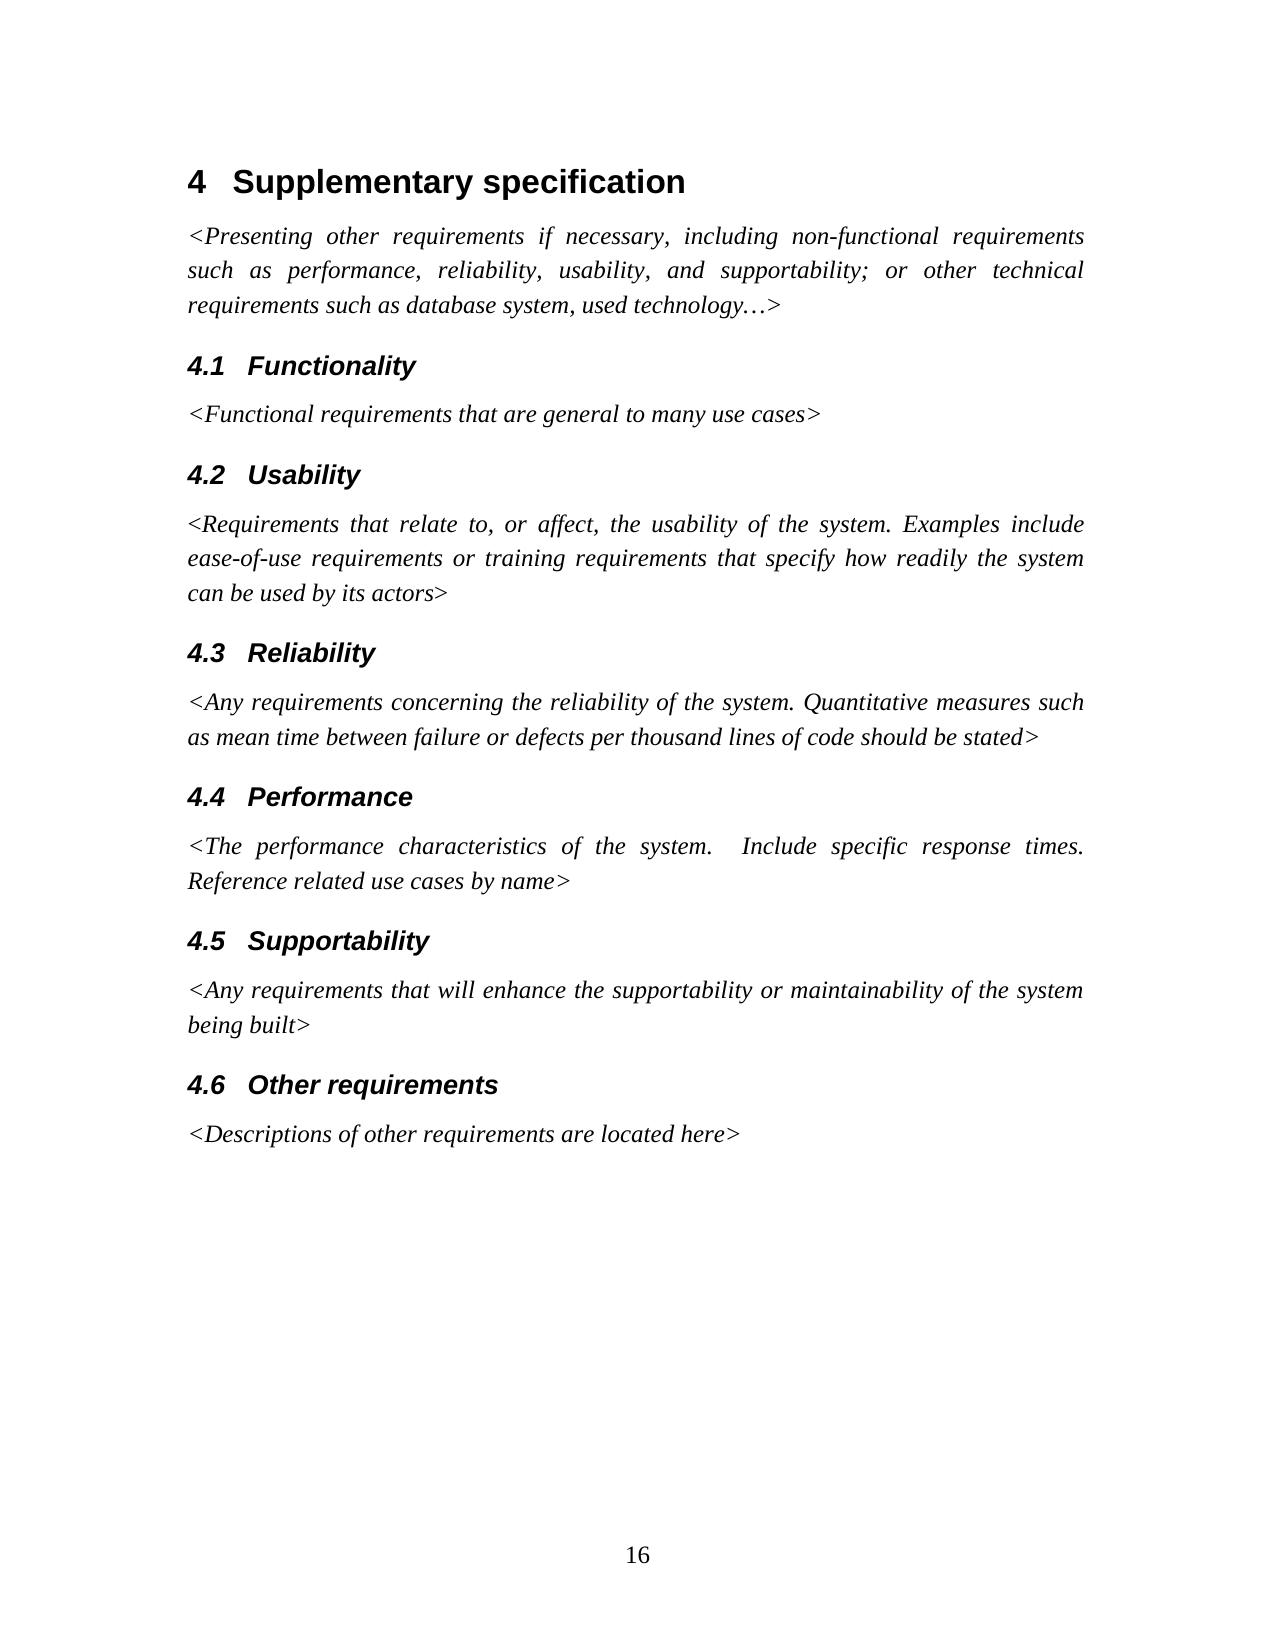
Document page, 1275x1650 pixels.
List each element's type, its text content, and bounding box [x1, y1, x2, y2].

subtitle Usability [187, 459, 1087, 490]
text <Descriptions of other requirements are located here> [187, 1119, 1087, 1148]
subtitle Other requirements [187, 1069, 1087, 1101]
subtitle Reliability [187, 637, 1087, 669]
text <Requirements that relate to, or affect, the usability of the system. Examples include ease-of-use requirements or training requirements that specify how readily the system can be used by its actors> [187, 509, 1087, 607]
text <Presenting other requirements if necessary, including non-functional requirements such as performance, reliability, usability, and supportability; or other technical requirements such as database system, used technology…> [187, 221, 1087, 319]
subtitle Supportability [187, 925, 1087, 957]
text <Any requirements that will enhance the supportability or maintainability of the system being built> [187, 975, 1087, 1038]
text <Functional requirements that are general to many use cases> [187, 399, 1087, 428]
subtitle Performance [187, 781, 1087, 813]
subtitle Functionality [187, 349, 1087, 381]
subtitle Supplementary specification [187, 162, 1087, 201]
text <The performance characteristics of the system. Include specific response times. Reference related use cases by name> [187, 831, 1087, 894]
text <Any requirements concerning the reliability of the system. Quantitative measures such as mean time between failure or defects per thousand lines of code should be stated> [187, 687, 1087, 751]
